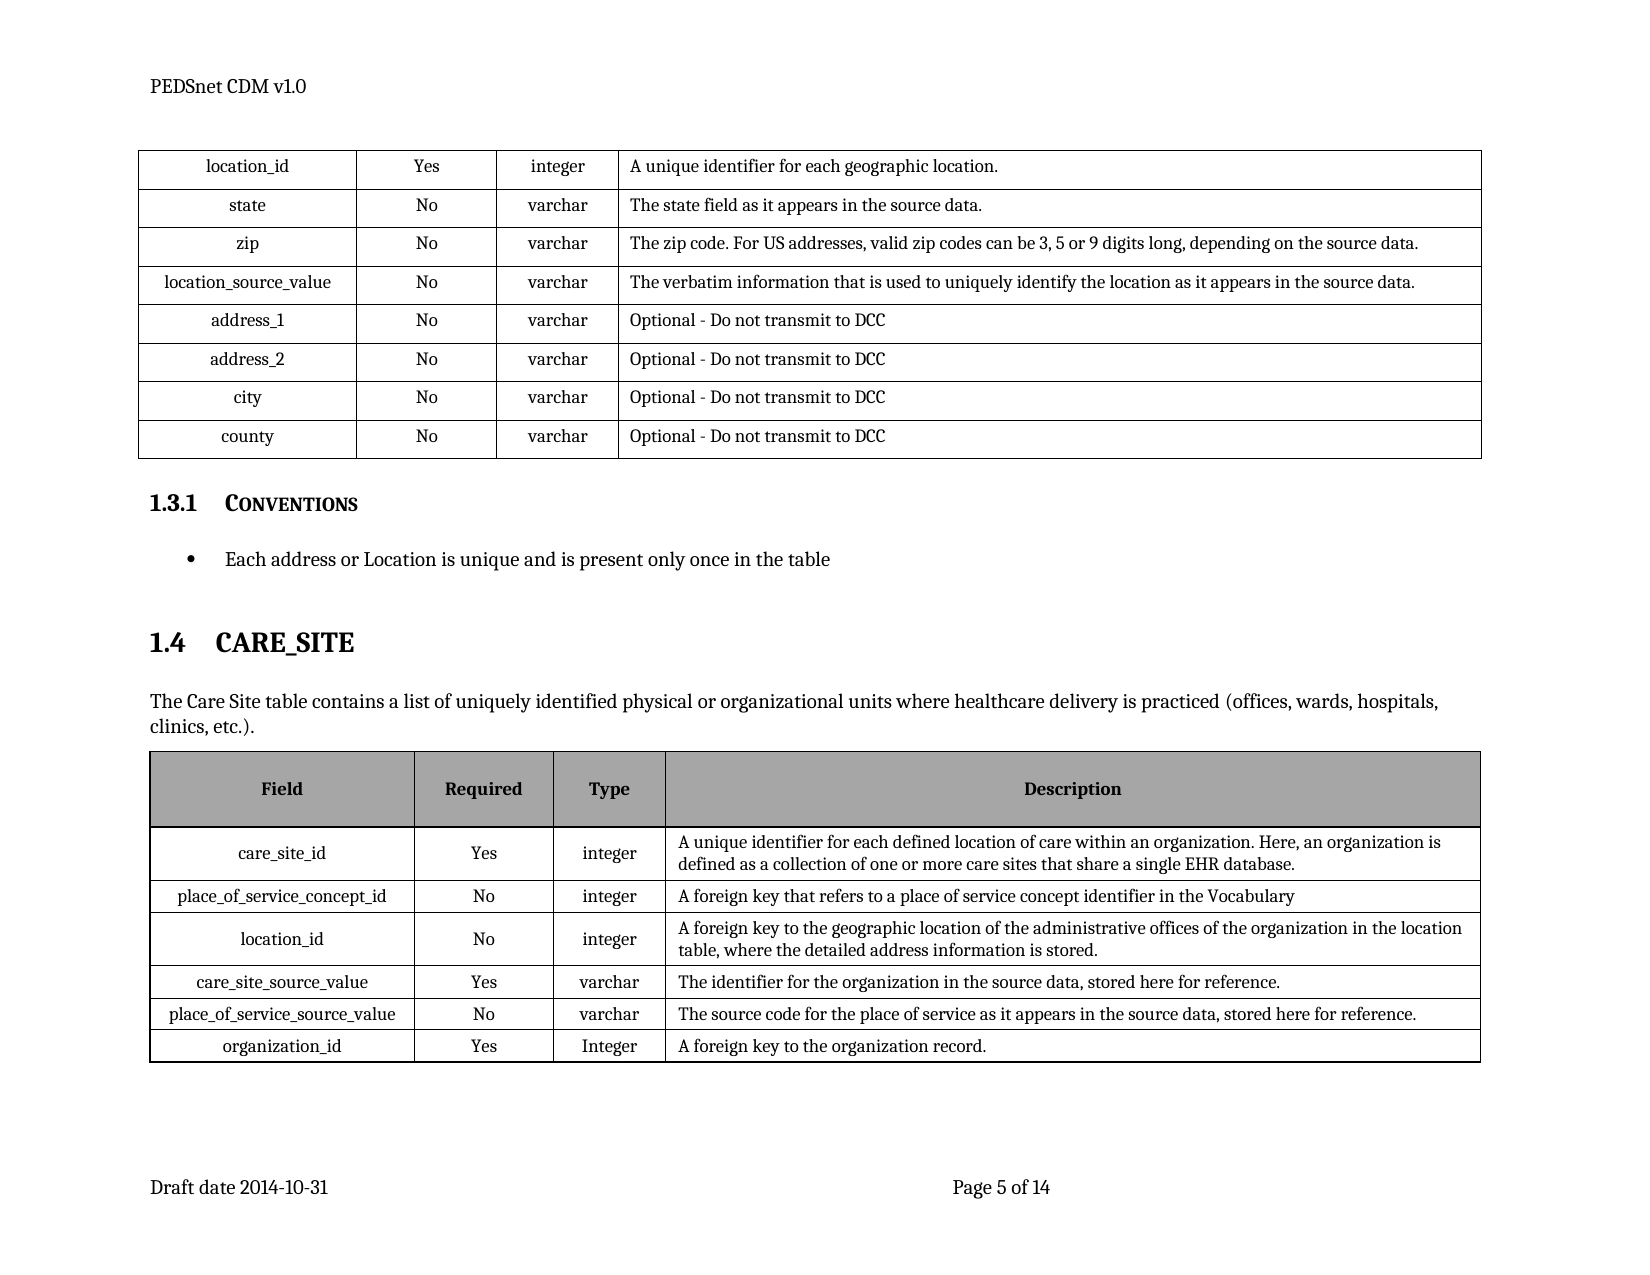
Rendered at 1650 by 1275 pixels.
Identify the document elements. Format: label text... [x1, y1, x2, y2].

table_cell varchar [497, 267, 618, 304]
table_cell Yes [415, 828, 553, 880]
table_cell organization_id [151, 1030, 414, 1061]
table_cell varchar [554, 999, 665, 1029]
table_cell location_source_value [139, 267, 356, 304]
table_cell No [357, 382, 496, 420]
table_header Type [554, 752, 665, 826]
table_cell care_site_source_value [151, 966, 414, 997]
table_header Required [415, 752, 553, 826]
table_cell location_id [151, 913, 414, 965]
table_cell varchar [554, 966, 665, 997]
table_cell A unique identifier for each geographic location. [619, 151, 1481, 188]
table_cell place_of_service_source_value [151, 999, 414, 1029]
table_cell Integer [554, 1030, 665, 1061]
table_cell varchar [497, 190, 618, 227]
table_cell A unique identifier for each defined location of care within an organization. Here, an organization is defined as a collection of one or more care sites that share a single EHR database. [666, 828, 1480, 880]
table_header Field [151, 752, 414, 826]
table_cell city [139, 382, 356, 420]
table_cell state [139, 190, 356, 227]
table_cell zip [139, 228, 356, 266]
table_cell No [357, 267, 496, 304]
table_cell Yes [415, 1030, 553, 1061]
list Each address or Location is unique and is present only once in the table [187, 547, 1500, 572]
table_cell A foreign key to the organization record. [666, 1030, 1480, 1061]
table_cell Optional - Do not transmit to DCC [619, 305, 1481, 343]
table_cell varchar [497, 228, 618, 266]
text The Care Site table contains a list of uniquely identified physical or organizational units where healthcare delivery is practiced (offices, wards, hospitals, clinics, etc.). [150, 688, 1499, 738]
table_cell integer [554, 913, 665, 965]
table_cell varchar [497, 382, 618, 420]
table_cell A foreign key that refers to a place of service concept identifier in the Vocabulary [666, 881, 1480, 912]
table_cell care_site_id [151, 828, 414, 880]
table_cell No [357, 421, 496, 458]
table_cell The zip code. For US addresses, valid zip codes can be 3, 5 or 9 digits long, depending on the source data. [619, 228, 1481, 266]
table_cell No [357, 305, 496, 343]
table_cell The verbatim information that is used to uniquely identify the location as it appears in the source data. [619, 267, 1481, 304]
table_cell The state field as it appears in the source data. [619, 190, 1481, 227]
table_cell county [139, 421, 356, 458]
table_cell The source code for the place of service as it appears in the source data, stored here for reference. [666, 999, 1480, 1029]
table_cell location_id [139, 151, 356, 188]
table_cell No [357, 228, 496, 266]
table_cell integer [554, 881, 665, 912]
table_header Description [666, 752, 1480, 826]
table_cell Optional - Do not transmit to DCC [619, 382, 1481, 420]
table_cell integer [497, 151, 618, 188]
table_cell No [415, 913, 553, 965]
table_cell No [415, 999, 553, 1029]
table_cell No [357, 190, 496, 227]
table_cell A foreign key to the geographic location of the administrative offices of the organization in the location table, where the detailed address information is stored. [666, 913, 1480, 965]
subtitle Conventions [150, 488, 1500, 518]
table_cell Optional - Do not transmit to DCC [619, 421, 1481, 458]
table_cell No [357, 344, 496, 381]
table_cell integer [554, 828, 665, 880]
table_cell varchar [497, 421, 618, 458]
table_cell The identifier for the organization in the source data, stored here for reference. [666, 966, 1480, 997]
table_cell varchar [497, 305, 618, 343]
table_cell No [415, 881, 553, 912]
table_cell varchar [497, 344, 618, 381]
table_cell Optional - Do not transmit to DCC [619, 344, 1481, 381]
table_cell address_1 [139, 305, 356, 343]
table_cell address_2 [139, 344, 356, 381]
subtitle CARE_SITE [150, 626, 1500, 659]
table_cell place_of_service_concept_id [151, 881, 414, 912]
table_cell Yes [415, 966, 553, 997]
table_cell Yes [357, 151, 496, 188]
